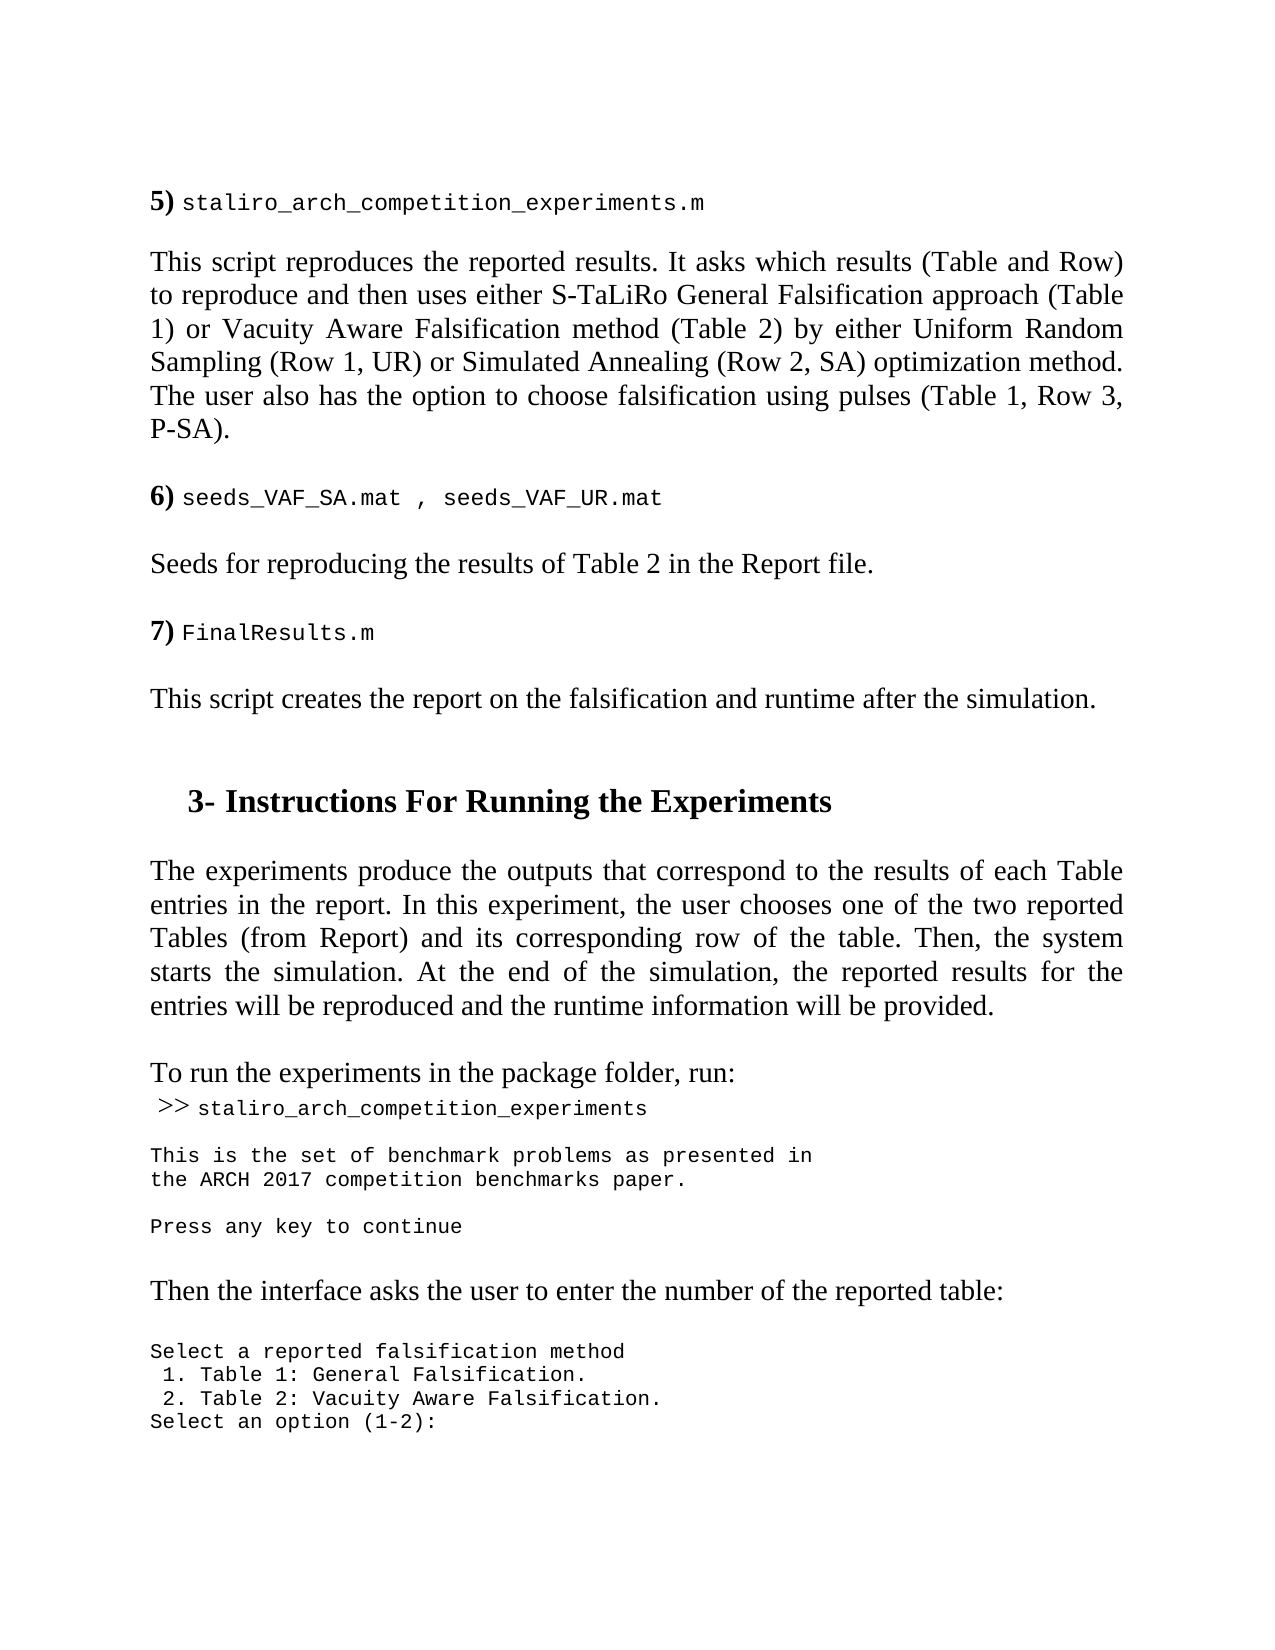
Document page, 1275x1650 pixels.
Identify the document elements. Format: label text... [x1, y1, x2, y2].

text >> staliro_arch_competition_experiments [150, 1088, 1125, 1122]
text Press any key to continue [150, 1216, 1125, 1240]
list Instructions For Running the Experiments [187, 782, 1125, 820]
text Select an option (1-2): [150, 1412, 1125, 1435]
text 5) staliro_arch_competition_experiments.m [150, 183, 1125, 218]
text This script creates the report on the falsification and runtime after the simulation. [150, 681, 1125, 714]
text Select a reported falsification method [150, 1341, 1125, 1364]
text This script reproduces the reported results. It asks which results (Table and Row) to reproduce and then uses either S-TaLiRo General Falsification approach (Table 1) or Vacuity Aware Falsification method (Table 2) by either Uniform Random Sampling (Row 1, UR) or Simulated Annealing (Row 2, SA) optimization method. The user also has the option to choose falsification using pulses (Table 1, Row 3, P-SA). [150, 244, 1125, 445]
text 1. Table 1: General Falsification. [150, 1364, 1125, 1388]
text the ARCH 2017 competition benchmarks paper. [150, 1169, 1125, 1193]
text Seeds for reproducing the results of Table 2 in the Report file. [150, 546, 1125, 580]
text This is the set of benchmark problems as presented in [150, 1145, 1125, 1169]
text The experiments produce the outputs that correspond to the results of each Table entries in the report. In this experiment, the user chooses one of the two reported Tables (from Report) and its corresponding row of the table. Then, the system starts the simulation. At the end of the simulation, the reported results for the entries will be reproduced and the runtime information will be provided. [150, 853, 1125, 1021]
text Then the interface asks the user to enter the number of the reported table: [150, 1273, 1125, 1307]
text 2. Table 2: Vacuity Aware Falsification. [150, 1388, 1125, 1412]
text 6) seeds_VAF_SA.mat , seeds_VAF_UR.mat [150, 478, 1125, 513]
text 7) FinalResults.m [150, 613, 1125, 647]
text To run the experiments in the package folder, run: [150, 1055, 1125, 1088]
